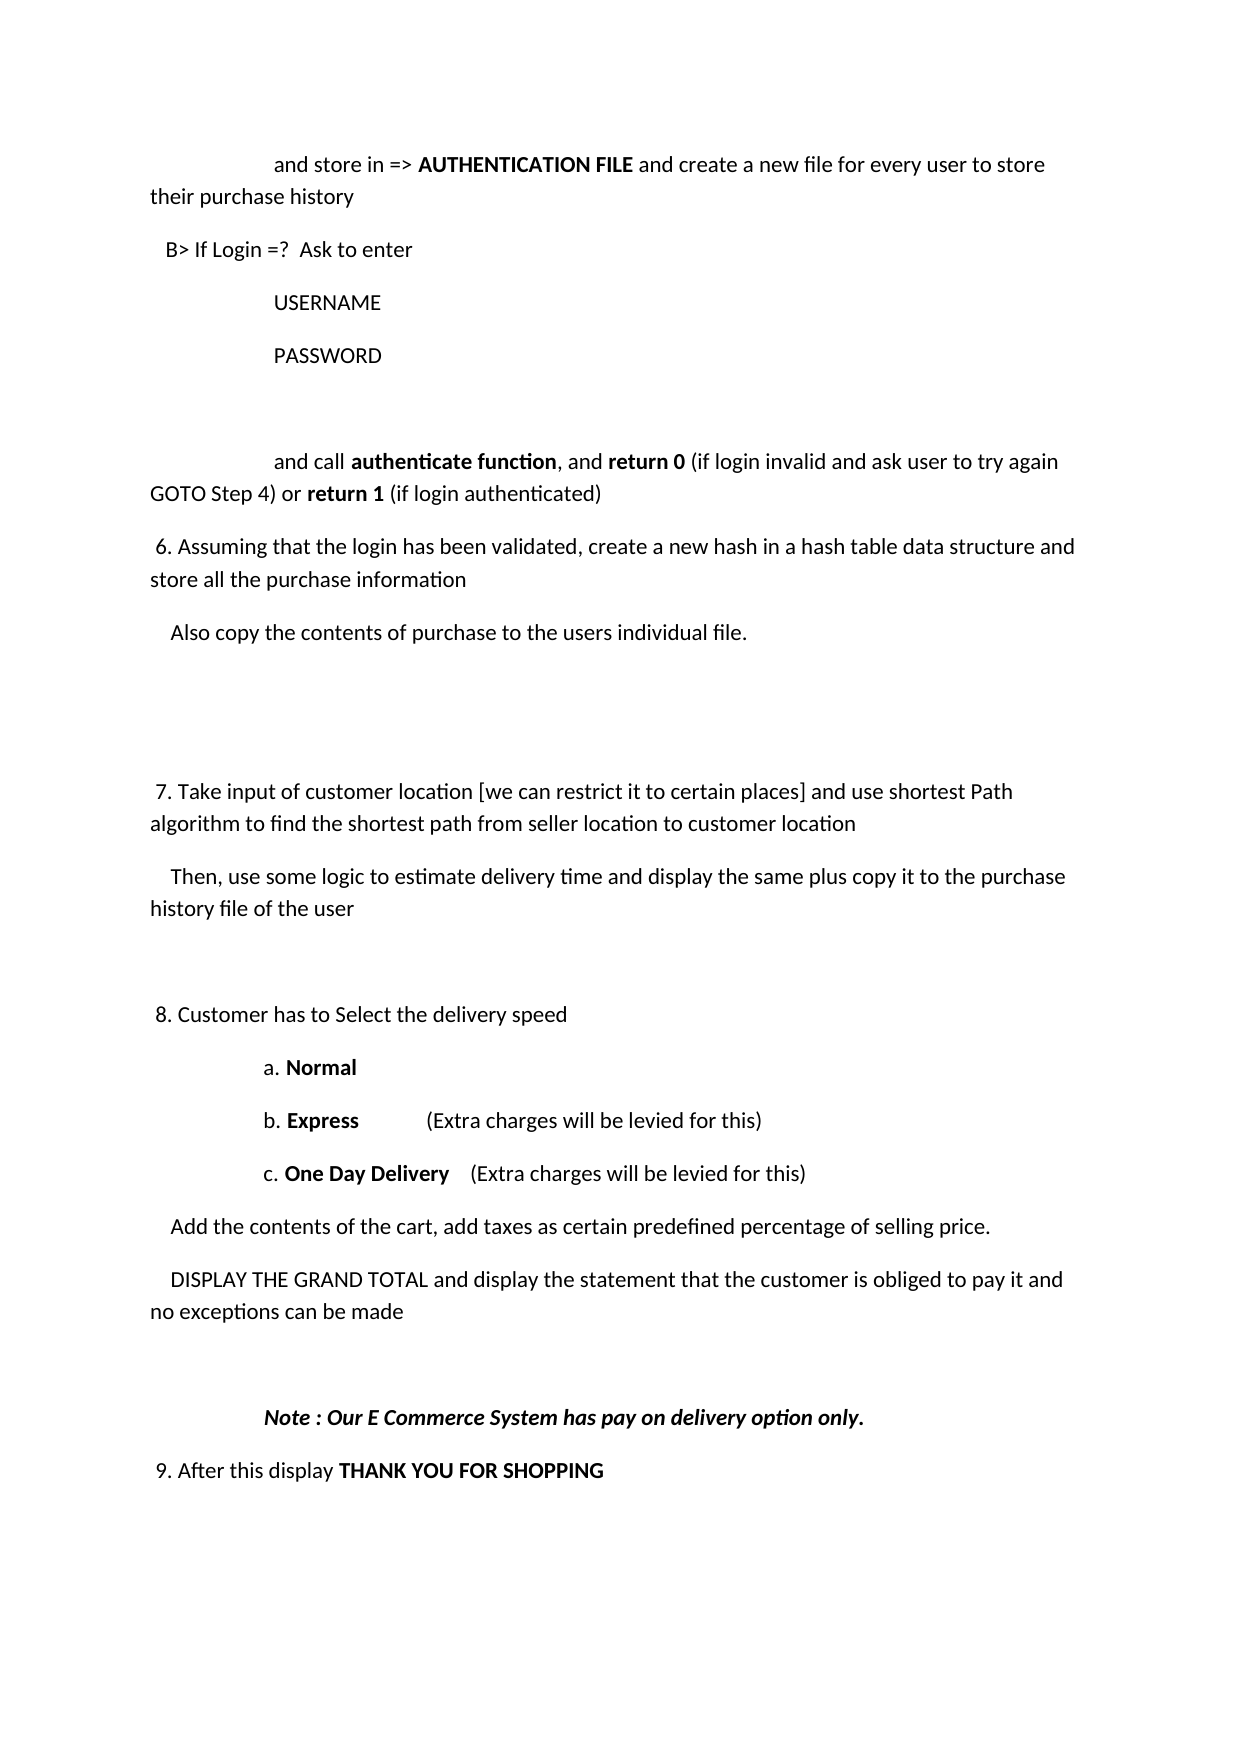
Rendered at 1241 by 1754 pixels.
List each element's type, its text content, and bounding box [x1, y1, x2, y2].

text and call authenticate function, and return 0 (if login invalid and ask user to try again GOTO Step 4) or return 1 (if login authenticated) [150, 447, 1090, 507]
text and store in => AUTHENTICATION FILE and create a new file for every user to store their purchase history [150, 150, 1090, 210]
text USERNAME [150, 288, 1090, 316]
text Add the contents of the cart, add taxes as certain predefined percentage of selling price. [150, 1212, 1090, 1240]
text Note : Our E Commerce System has pay on delivery option only. [150, 1403, 1090, 1432]
text B> If Login =? Ask to enter [150, 235, 1090, 263]
text c. One Day Delivery (Extra charges will be levied for this) [150, 1159, 1090, 1187]
text 8. Customer has to Select the delivery speed [150, 1000, 1090, 1028]
text DISPLAY THE GRAND TOTAL and display the statement that the customer is obliged to pay it and no exceptions can be made [150, 1265, 1090, 1326]
text 6. Assuming that the login has been validated, create a new hash in a hash table data structure and store all the purchase information [150, 532, 1090, 593]
text 7. Take input of customer location [we can restrict it to certain places] and use shortest Path algorithm to find the shortest path from seller location to customer location [150, 777, 1090, 837]
text b. Express (Extra charges will be levied for this) [150, 1106, 1090, 1134]
text 9. After this display THANK YOU FOR SHOPPING [150, 1457, 1090, 1484]
text PASSWORD [150, 341, 1090, 369]
text a. Normal [150, 1053, 1090, 1081]
text Then, use some logic to estimate delivery time and display the same plus copy it to the purchase history file of the user [150, 862, 1090, 922]
text Also copy the contents of purchase to the users individual file. [150, 618, 1090, 646]
